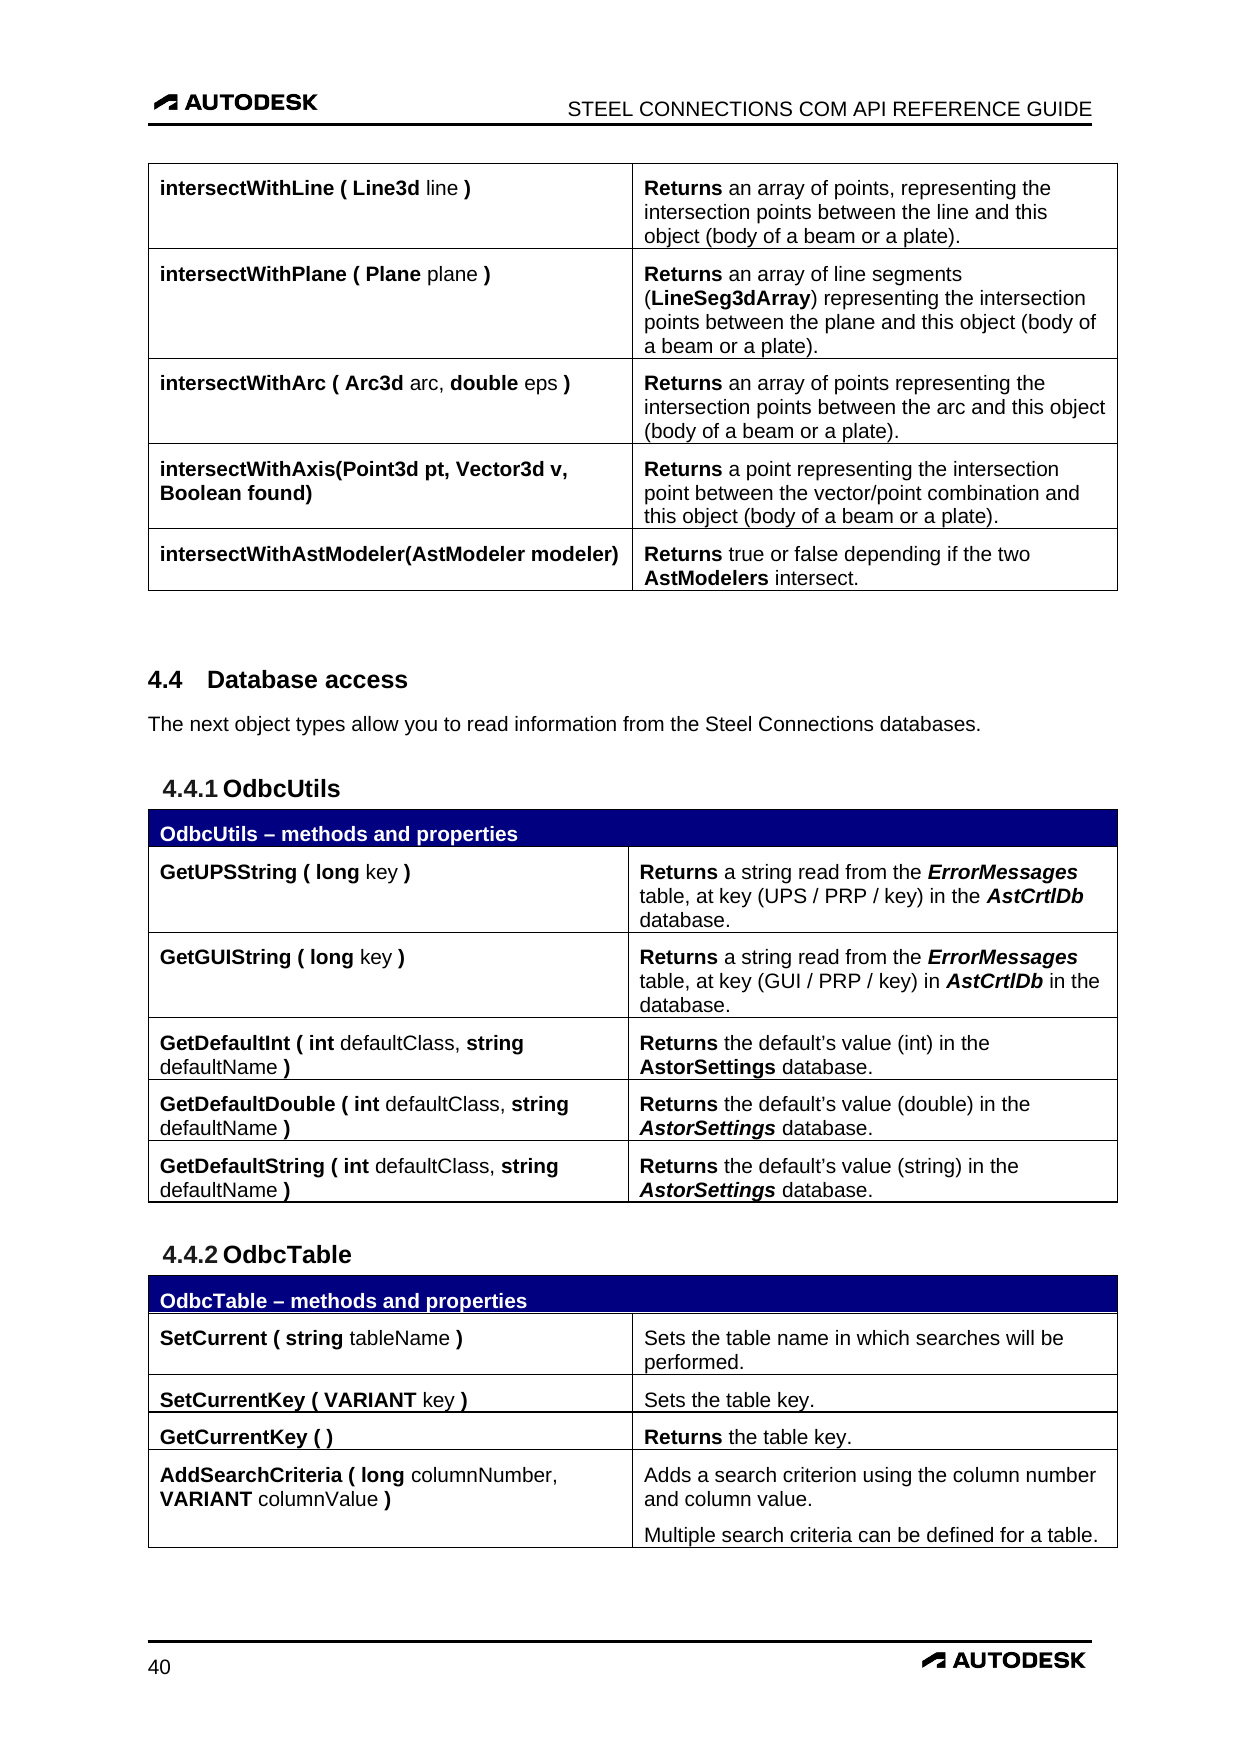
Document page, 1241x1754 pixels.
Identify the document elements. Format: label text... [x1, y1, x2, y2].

table_cell Returns an array of points, representing the intersection points between the line and this object (body of a beam or a plate). [633, 164, 1117, 248]
table_cell GetDefaultString ( int defaultClass, string defaultName ) [149, 1141, 628, 1201]
table_cell Returns the table key. [633, 1413, 1117, 1449]
table_cell intersectWithLine ( Line3d line ) [149, 164, 632, 248]
table_cell Returns the default’s value (int) in the AstorSettings database. [629, 1018, 1117, 1078]
table_cell Adds a search criterion using the column number and column value. Multiple search criteria can be defined for a table. [633, 1450, 1117, 1547]
picture [915, 1645, 1093, 1675]
table_cell AddSearchCriteria ( long columnNumber, VARIANT columnValue ) [149, 1450, 632, 1547]
table_cell GetGUIString ( long key ) [149, 933, 628, 1017]
table_cell SetCurrent ( string tableName ) [149, 1314, 632, 1374]
table_cell GetUPSString ( long key ) [149, 847, 628, 932]
table_cell Sets the table name in which searches will be performed. [633, 1314, 1117, 1374]
table_cell intersectWithPlane ( Plane plane ) [149, 249, 632, 357]
table_cell Returns the default’s value (double) in the AstorSettings database. [629, 1080, 1117, 1140]
table_cell Sets the table key. [633, 1375, 1117, 1411]
table_header OdbcTable – methods and properties [149, 1276, 1117, 1312]
table_cell intersectWithArc ( Arc3d arc, double eps ) [149, 359, 632, 443]
table_cell GetDefaultInt ( int defaultClass, string defaultName ) [149, 1018, 628, 1078]
table_cell intersectWithAxis(Point3d pt, Vector3d v, Boolean found) [149, 444, 632, 528]
table_cell Returns true or false depending if the two AstModelers intersect. [633, 529, 1117, 590]
table_cell GetDefaultDouble ( int defaultClass, string defaultName ) [149, 1080, 628, 1140]
table_cell Returns the default’s value (string) in the AstorSettings database. [629, 1141, 1117, 1201]
subtitle OdbcUtils [162, 774, 1092, 802]
text The next object types allow you to read information from the Steel Connections databases. [148, 712, 1092, 736]
table_header OdbcUtils – methods and properties [149, 810, 1117, 846]
table_cell Returns a string read from the ErrorMessages table, at key (UPS / PRP / key) in the AstCrtlDb database. [629, 847, 1117, 932]
table_cell Returns an array of points representing the intersection points between the arc and this object (body of a beam or a plate). [633, 359, 1117, 443]
subtitle Database access [148, 665, 1092, 693]
picture [147, 87, 325, 117]
table_cell Returns an array of line segments (LineSeg3dArray) representing the intersection points between the plane and this object (body of a beam or a plate). [633, 249, 1117, 357]
table_cell Returns a string read from the ErrorMessages table, at key (GUI / PRP / key) in AstCrtlDb in the database. [629, 933, 1117, 1017]
subtitle OdbcTable [162, 1240, 1092, 1269]
table_cell intersectWithAstModeler(AstModeler modeler) [149, 529, 632, 590]
table_cell Returns a point representing the intersection point between the vector/point combination and this object (body of a beam or a plate). [633, 444, 1117, 528]
table_cell GetCurrentKey ( ) [149, 1413, 632, 1449]
table_cell SetCurrentKey ( VARIANT key ) [149, 1375, 632, 1411]
